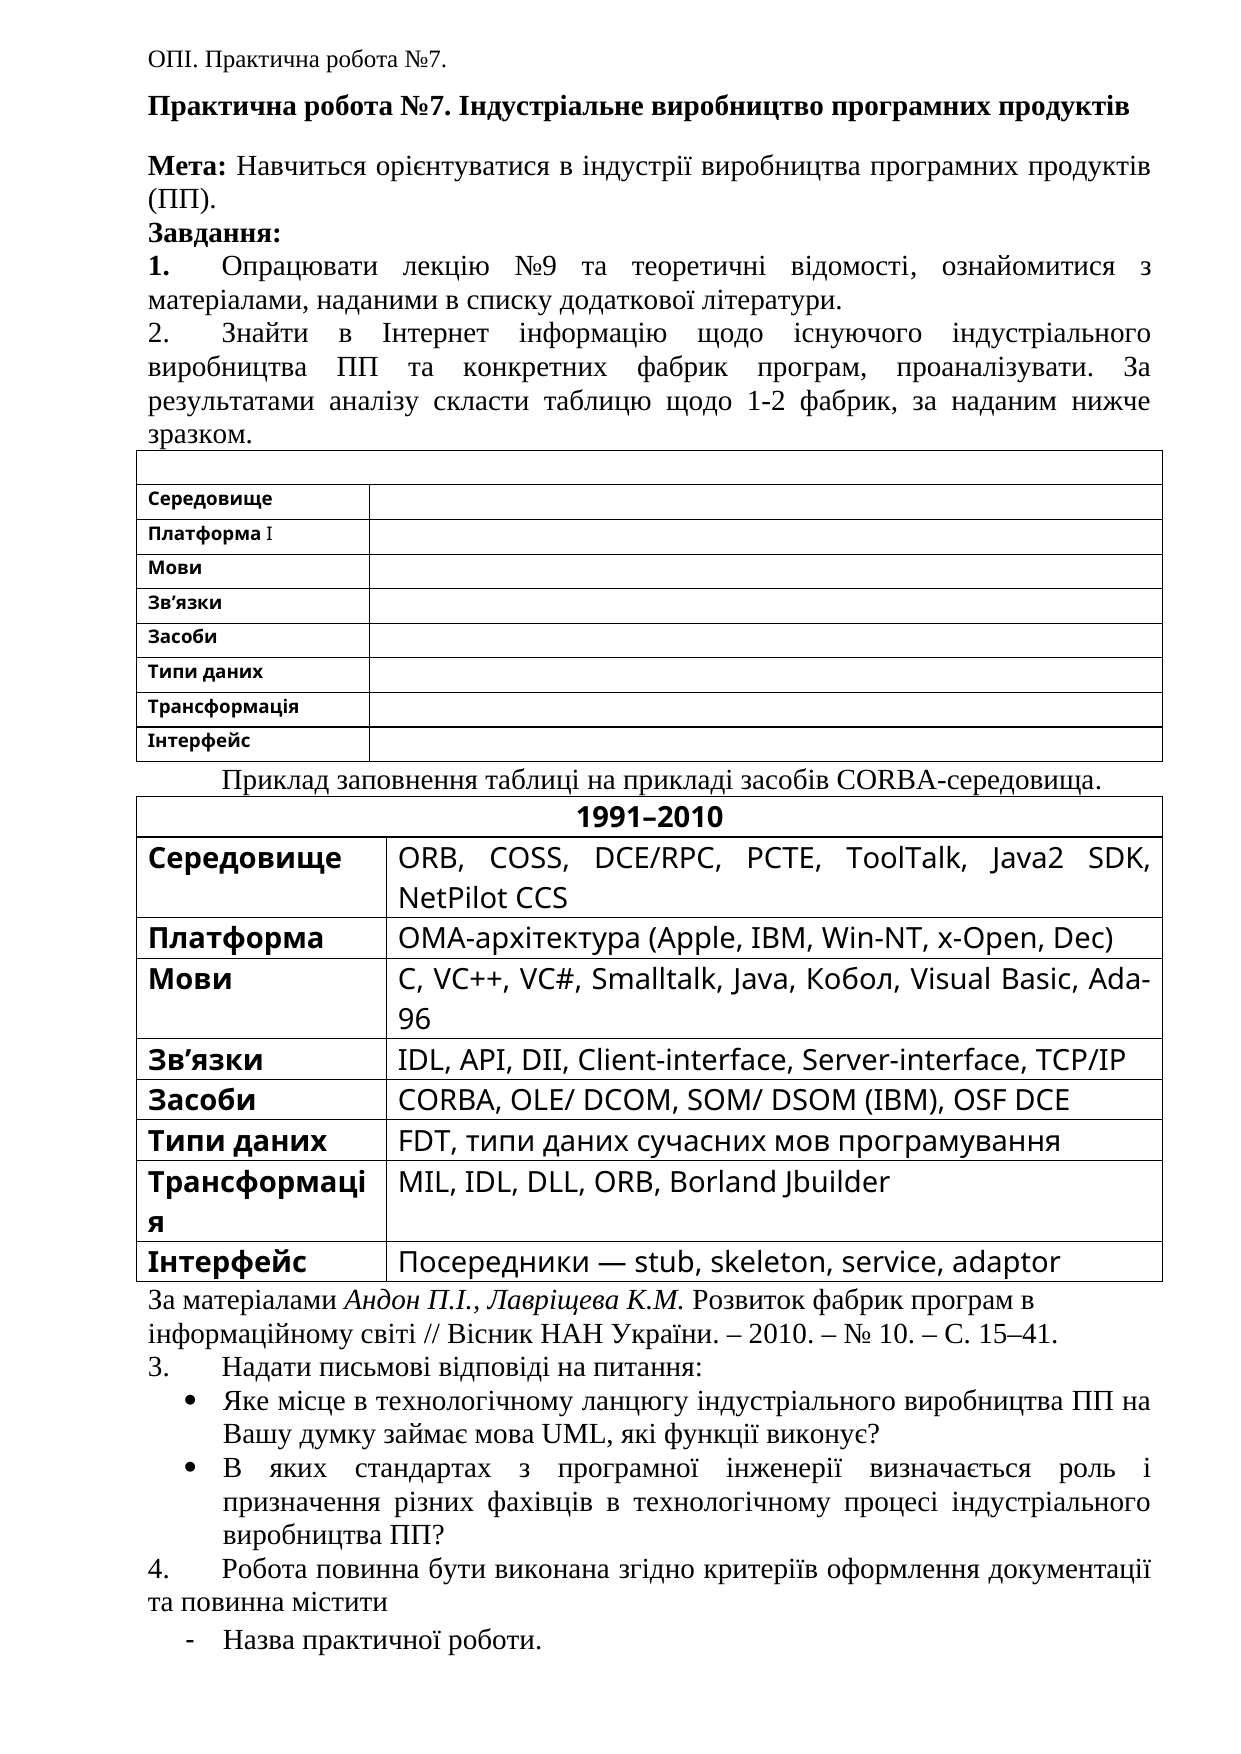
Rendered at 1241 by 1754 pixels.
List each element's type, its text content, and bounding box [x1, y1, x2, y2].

list Назва практичної роботи. [185, 1618, 1152, 1658]
table_cell С, VC++, VC#, Smalltalk, Java, Кобол, Visual Basic, Ada-96 [387, 959, 1162, 1038]
table_cell [370, 693, 1162, 726]
table_cell Інтерфейс [137, 1242, 386, 1281]
table_cell [370, 589, 1162, 623]
table_cell [370, 520, 1162, 553]
table_cell Зв’язки [137, 589, 369, 623]
table_cell Типи даних [137, 658, 369, 692]
text Приклад заповнення таблиці на прикладі засобів CORBA-середовища. [148, 762, 1152, 796]
table_cell Посередники — stub, skeleton, service, adaptor [387, 1242, 1162, 1281]
table_cell Платформа [137, 918, 386, 957]
table_cell [370, 728, 1162, 761]
table_cell [370, 658, 1162, 692]
list Знайти в Інтернет інформацію щодо існуючого індустріального виробництва ПП та конкретних фабрик програм, проаналізувати. За результатами аналізу скласти таблицю щодо 1-2 фабрик, за наданим нижче зразком. [148, 316, 1152, 450]
table_cell IDL, API, DII, Client-interface, Server-interface, TCP/IP [387, 1039, 1162, 1079]
table_cell Середовище [137, 485, 369, 519]
list Надати письмові відповіді на питання: [148, 1349, 1152, 1383]
table_cell МIL, IDL, DLL, ORB, Borland Jbuilder [387, 1161, 1162, 1241]
table_cell Типи даних [137, 1120, 386, 1160]
table_cell OMA-архітектура (Apple, IBM, Win-NT, x-Open, Dec) [387, 918, 1162, 957]
table_cell Засоби [137, 1080, 386, 1119]
table_cell Середовище [137, 838, 386, 917]
table_header [137, 451, 1162, 484]
table_cell Трансформація [137, 1161, 386, 1241]
text За матеріалами Андон П.І., Лавріщева К.М. Розвиток фабрик програм в інформаційному світі // Вісник НАН України. – 2010. – № 10. – C. 15–41. [148, 1282, 1152, 1349]
list Яке місце в технологічному ланцюгу індустріального виробництва ПП на Вашу думку займає мова UML, які функції виконує? [185, 1383, 1152, 1450]
table_cell [370, 624, 1162, 657]
table_cell [370, 555, 1162, 588]
table_cell ORB, COSS, DCE/RPC, PCTE, ToolTalk, Java2 SDK, NetPilot CCS [387, 838, 1162, 917]
text Практична робота №7. Індустріальне виробництво програмних продуктів [148, 88, 1152, 122]
table_cell CORBA, OLE/ DCOM, SOM/ DSOM (IBM), OSF DCE [387, 1080, 1162, 1119]
table_cell Зв’язки [137, 1039, 386, 1079]
table_cell Трансформація [137, 693, 369, 726]
table_cell Платформа I [137, 520, 369, 553]
table_cell [370, 485, 1162, 519]
table_cell Мови [137, 959, 386, 1038]
table_cell Інтерфейс [137, 728, 369, 761]
list Опрацювати лекцію №9 та теоретичні відомості, ознайомитися з матеріалами, наданими в списку додаткової літератури. [148, 248, 1152, 316]
text Завдання: [148, 215, 1152, 248]
table_cell Засоби [137, 624, 369, 657]
list В яких стандартах з програмної інженерії визначається роль і призначення різних фахівців в технологічному процесі індустріального виробництва ПП? [185, 1450, 1152, 1551]
text Мета: Навчиться орієнтуватися в індустрії виробництва програмних продуктів (ПП). [148, 148, 1152, 215]
table_header 1991–2010 [137, 797, 1162, 836]
table_cell FDT, типи даних сучасних мов програмування [387, 1120, 1162, 1160]
list Робота повинна бути виконана згідно критеріїв оформлення документації та повинна містити [148, 1551, 1152, 1618]
table_cell Мови [137, 555, 369, 588]
